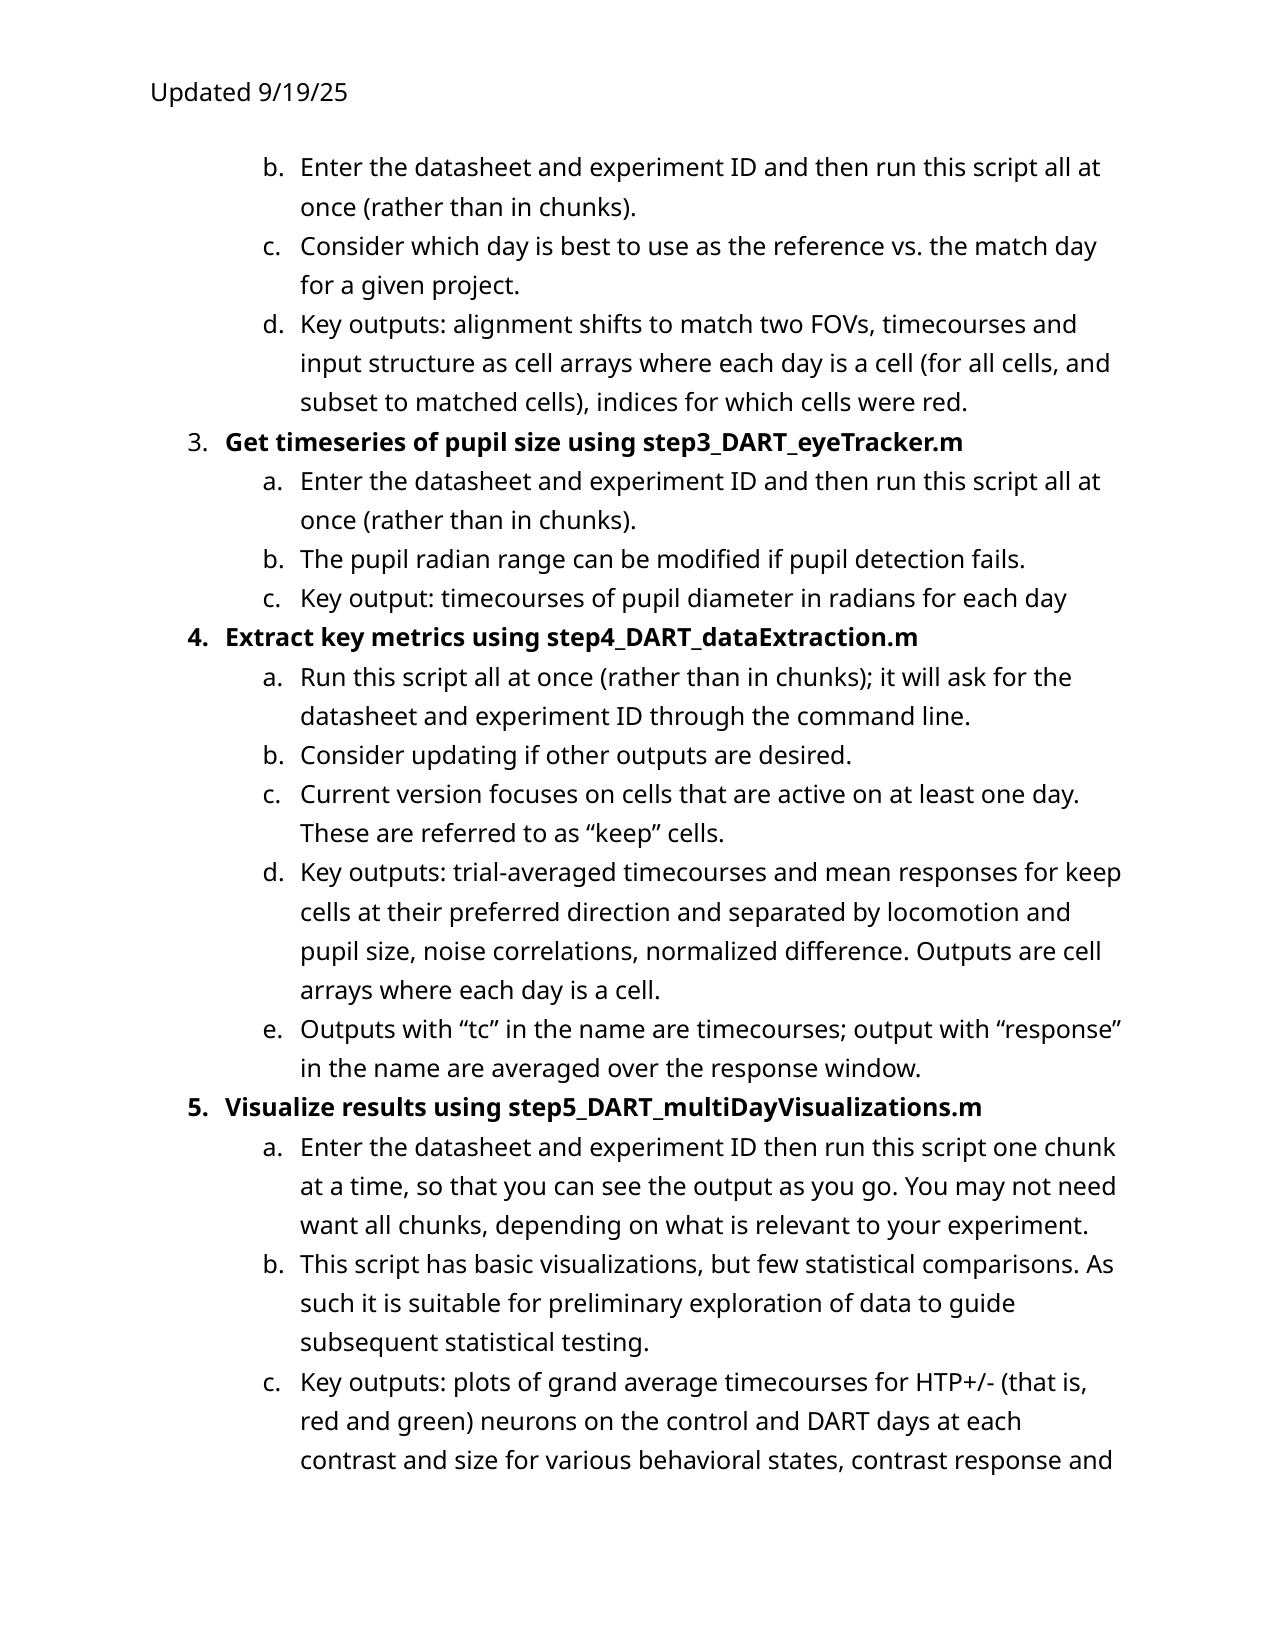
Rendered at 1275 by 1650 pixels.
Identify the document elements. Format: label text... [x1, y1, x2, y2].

list Visualize results using step5_DART_multiDayVisualizations.m [187, 1090, 1125, 1124]
list Enter the datasheet and experiment ID and then run this script all at once (rather than in chunks). [262, 463, 1125, 537]
list Consider which day is best to use as the reference vs. the match day for a given project. [262, 228, 1125, 302]
list Enter the datasheet and experiment ID then run this script one chunk at a time, so that you can see the output as you go. You may not need want all chunks, depending on what is relevant to your experiment. [262, 1129, 1125, 1242]
list Current version focuses on cells that are active on at least one day. These are referred to as “keep” cells. [262, 777, 1125, 850]
list Key outputs: trial-averaged timecourses and mean responses for keep cells at their preferred direction and separated by locomotion and pupil size, noise correlations, normalized difference. Outputs are cell arrays where each day is a cell. [262, 855, 1125, 1007]
list Consider updating if other outputs are desired. [262, 737, 1125, 772]
list Enter the datasheet and experiment ID and then run this script all at once (rather than in chunks). [262, 150, 1125, 223]
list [262, 1364, 1125, 1477]
list The pupil radian range can be modified if pupil detection fails. [262, 542, 1125, 576]
list Run this script all at once (rather than in chunks); it will ask for the datasheet and experiment ID through the command line. [262, 659, 1125, 732]
list Extract key metrics using step4_DART_dataExtraction.m [187, 620, 1125, 654]
list This script has basic visualizations, but few statistical comparisons. As such it is suitable for preliminary exploration of data to guide subsequent statistical testing. [262, 1247, 1125, 1359]
list Outputs with “tc” in the name are timecourses; output with “response” in the name are averaged over the response window. [262, 1012, 1125, 1085]
list Key output: timecourses of pupil diameter in radians for each day [262, 581, 1125, 615]
list Get timeseries of pupil size using step3_DART_eyeTracker.m [187, 424, 1125, 458]
list Key outputs: alignment shifts to match two FOVs, timecourses and input structure as cell arrays where each day is a cell (for all cells, and subset to matched cells), indices for which cells were red. [262, 307, 1125, 419]
